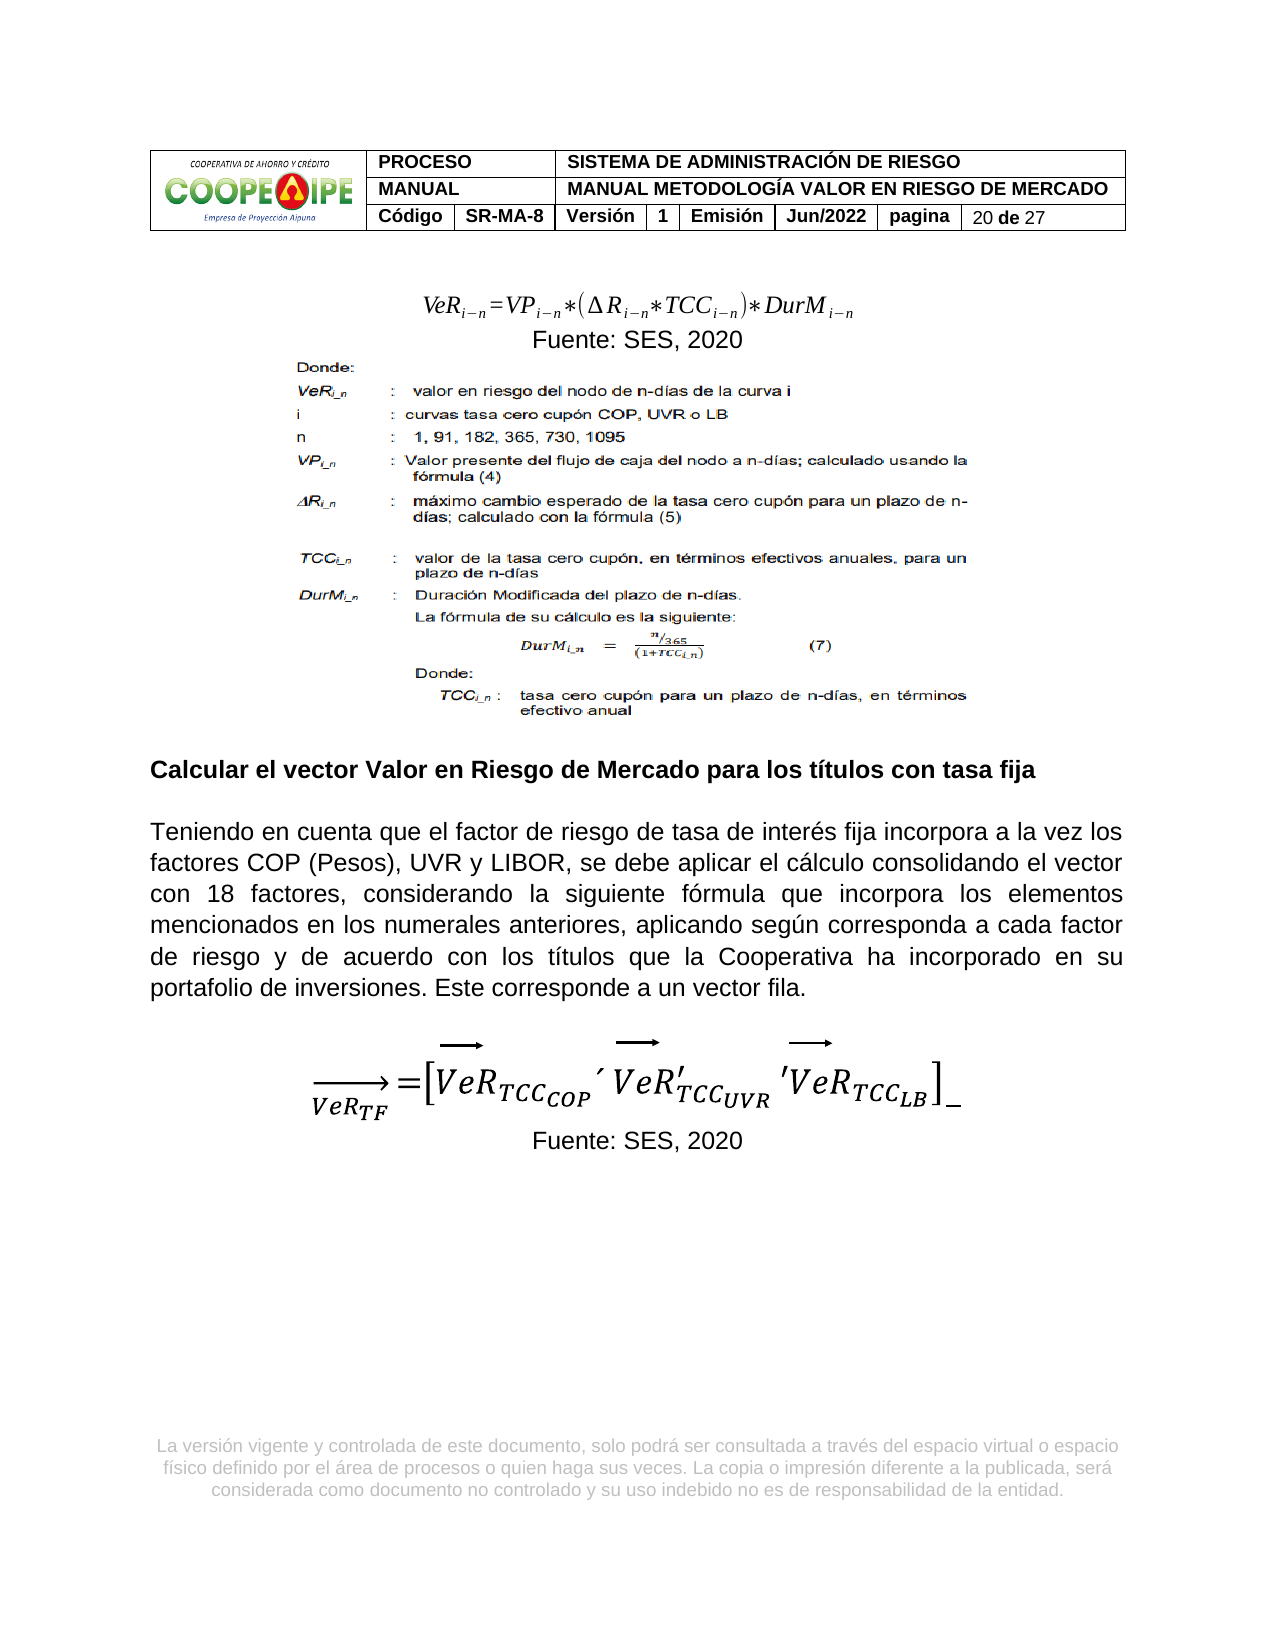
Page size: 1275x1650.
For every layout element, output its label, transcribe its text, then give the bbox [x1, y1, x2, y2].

text Fuente: SES, 2020 [150, 324, 1125, 353]
picture [161, 152, 356, 226]
subtitle Calcular el vector Valor en Riesgo de Mercado para los títulos con tasa fija [150, 755, 1125, 784]
text Fuente: SES, 2020 [150, 1126, 1125, 1154]
text Teniendo en cuenta que el factor de riesgo de tasa de interés fija incorpora a la vez los factores COP (Pesos), UVR y LIBOR, se debe aplicar el cálculo consolidando el vector con 18 factores, considerando la siguiente fórmula que incorpora los elementos mencionados en los numerales anteriores, aplicando según corresponda a cada factor de riesgo y de acuerdo con los títulos que la Cooperativa ha incorporado en su portafolio de inversiones. Este corresponde a un vector fila. [150, 817, 1125, 1001]
